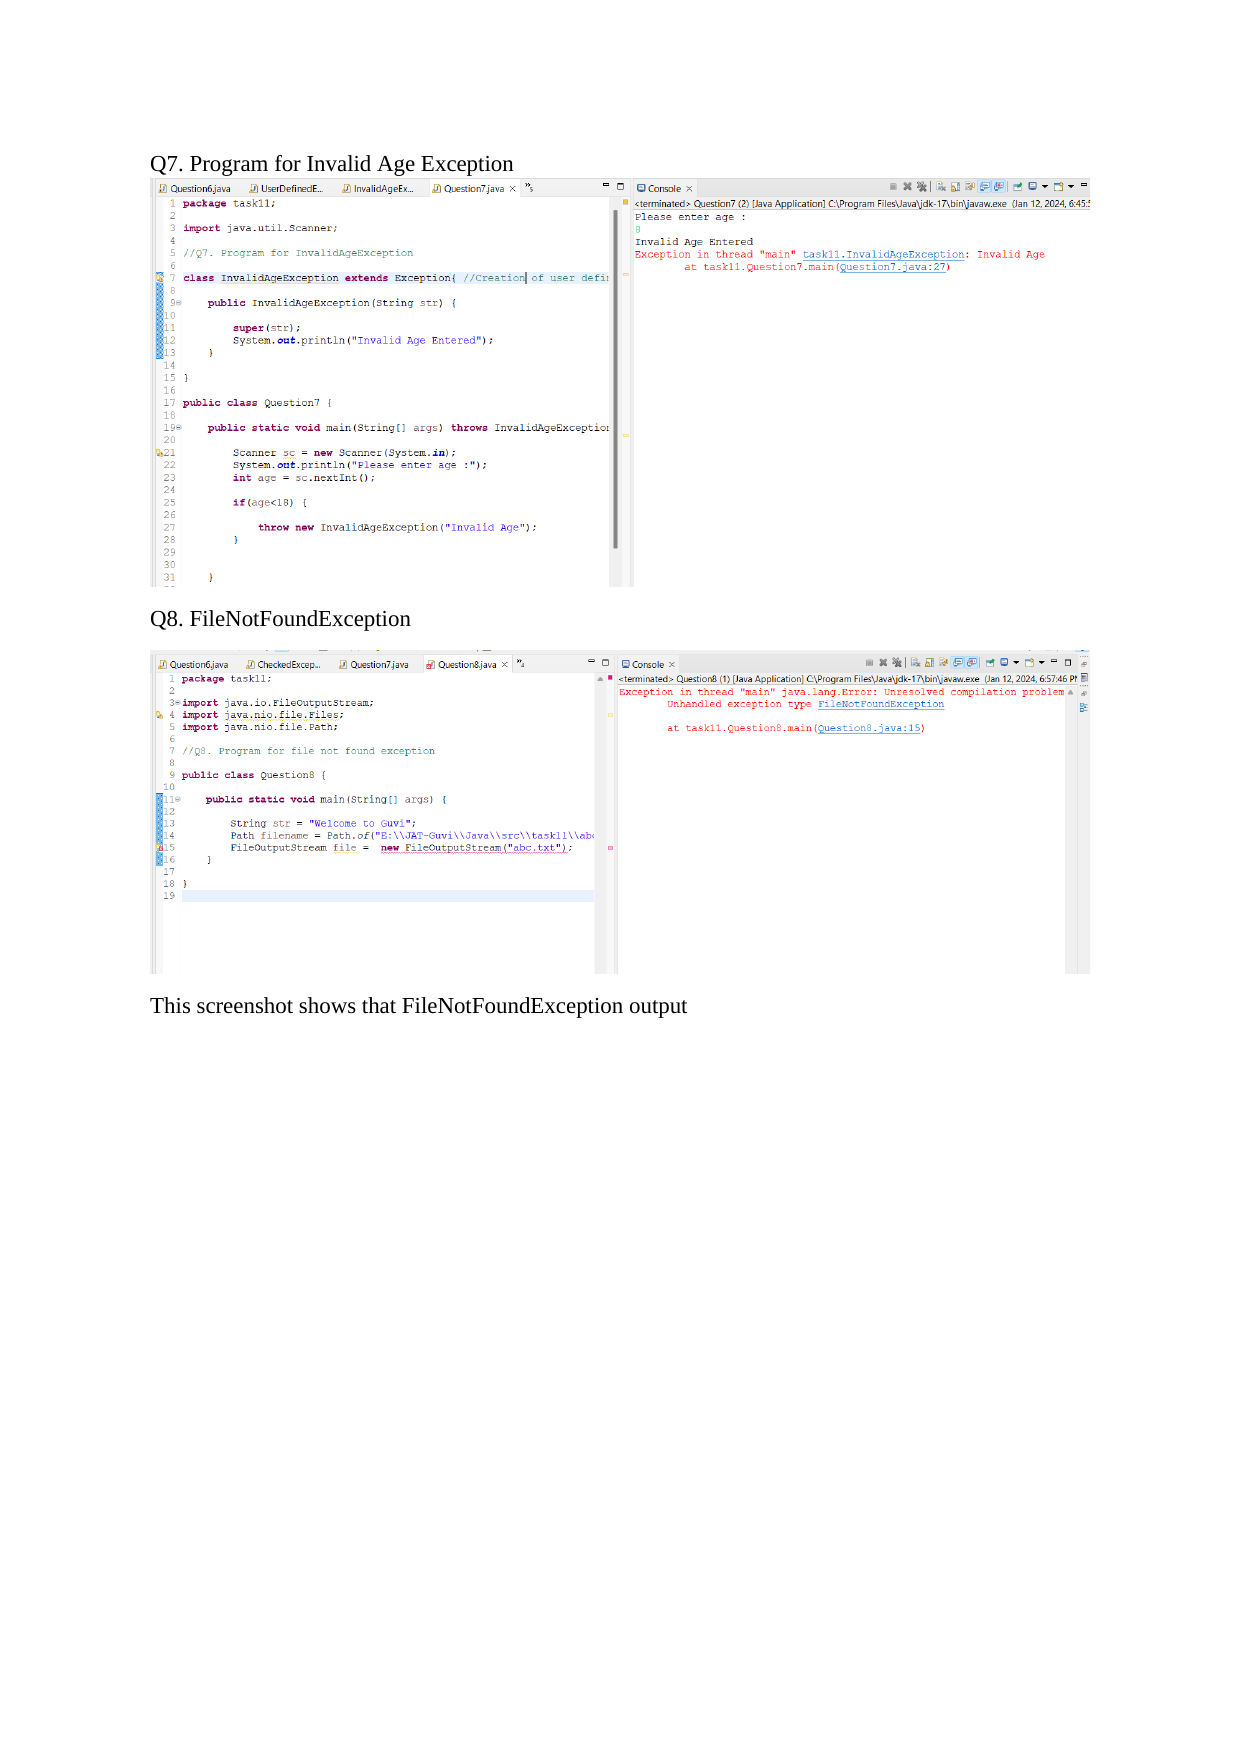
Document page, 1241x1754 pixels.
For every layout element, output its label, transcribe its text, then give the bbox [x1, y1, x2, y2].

text This screenshot shows that FileNotFoundException output [150, 992, 1090, 1018]
text Q8. FileNotFoundException [150, 605, 1090, 631]
picture [150, 650, 1091, 974]
text Q7. Program for Invalid Age Exception [150, 150, 1090, 178]
picture [150, 178, 1091, 587]
